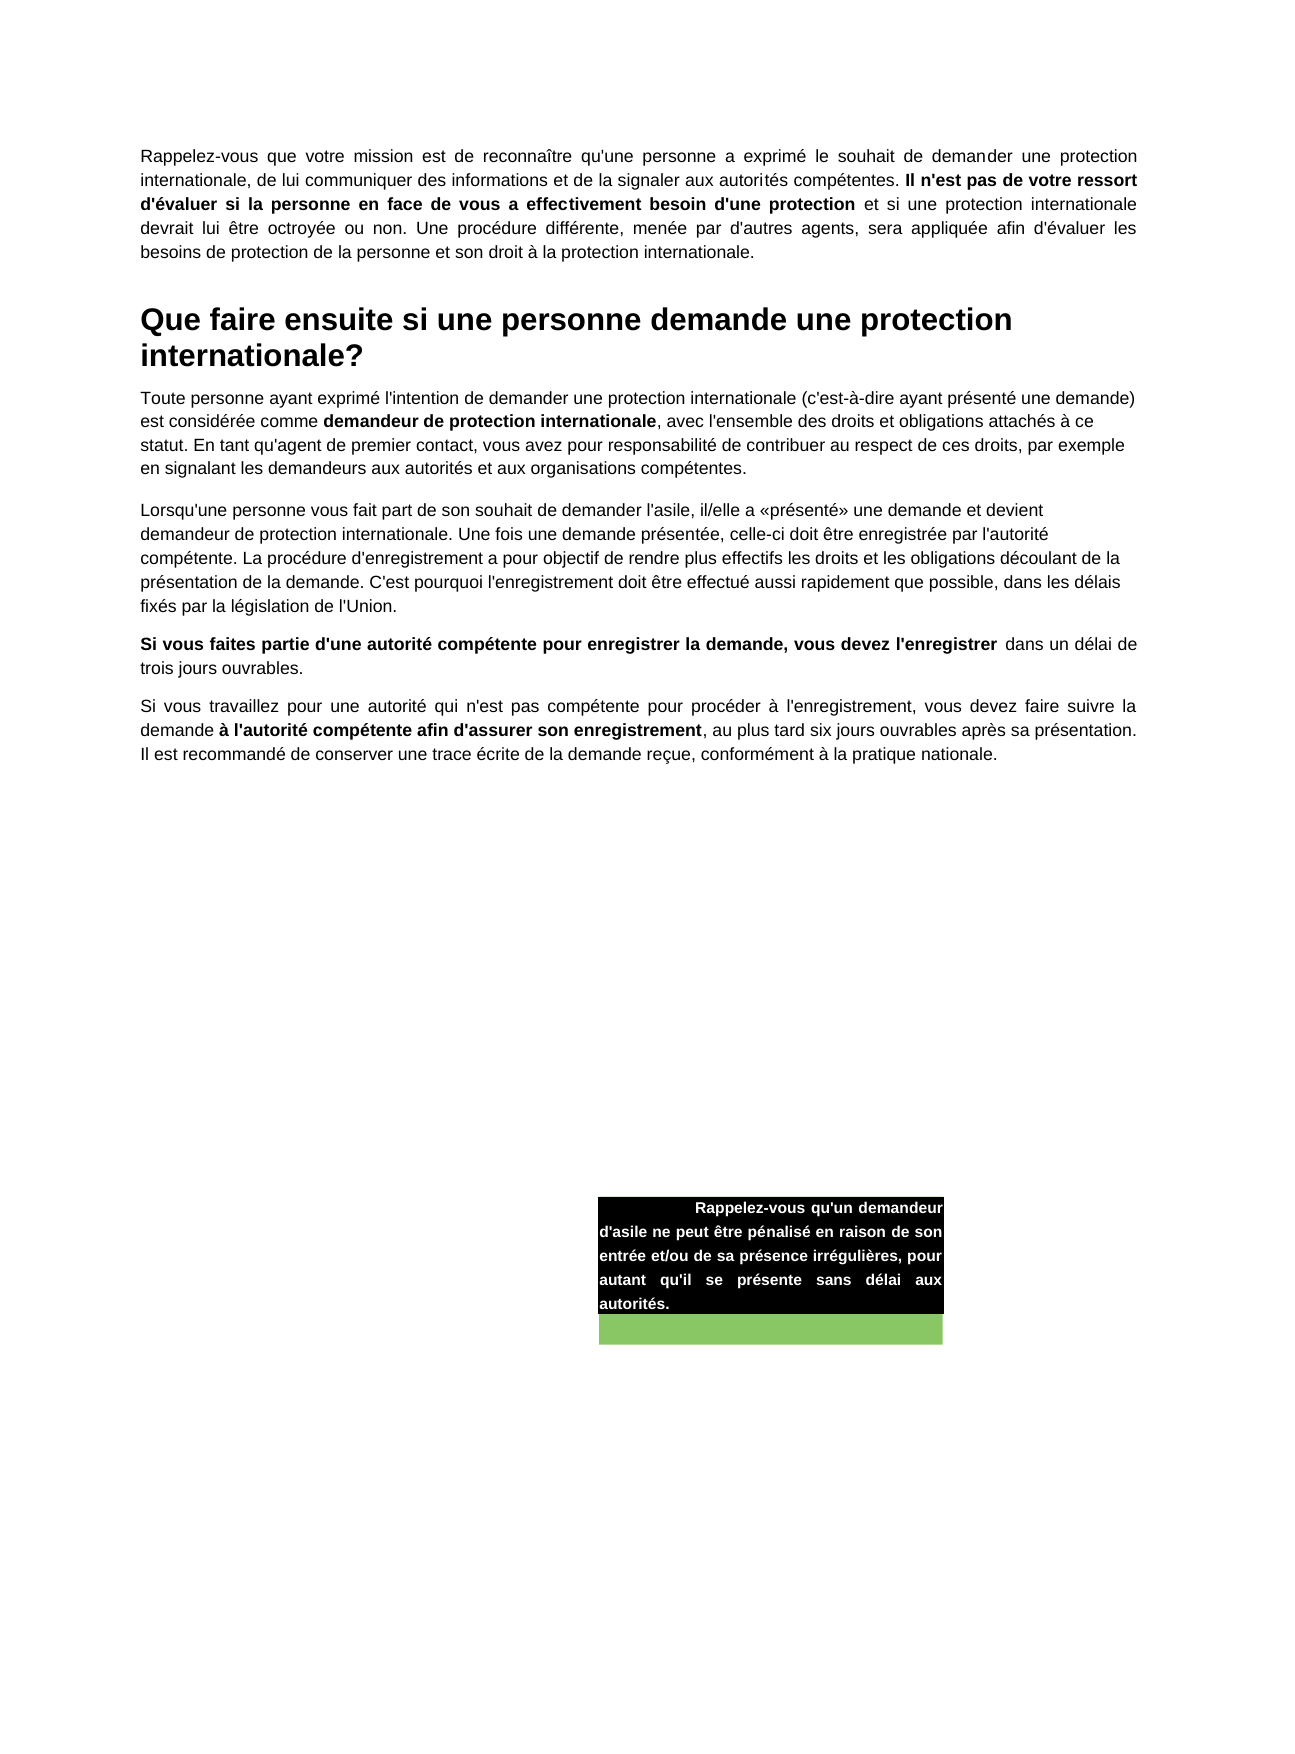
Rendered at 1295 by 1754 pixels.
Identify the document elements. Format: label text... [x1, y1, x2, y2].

text Que faire ensuite si une personne demande une protection internationale? [140, 301, 1137, 373]
text Toute personne ayant exprimé l'intention de demander une protection internationale (c'est-à-dire ayant présenté une demande) est considérée comme demandeur de protection internationale, avec l'ensemble des droits et obligations attachés à ce statut. En tant qu'agent de premier contact, vous avez pour responsabilité de contribuer au respect de ces droits, par exemple en signalant les demandeurs aux autorités et aux organisations compétentes. [140, 387, 1137, 478]
text Si vous travaillez pour une autorité qui n'est pas compétente pour procéder à l'enregistrement, vous devez faire suivre la demande à l'autorité compétente afin d'assurer son enregistrement, au plus tard six jours ouvrables après sa présentation. Il est recommandé de conserver une trace écrite de la demande reçue, conformément à la pratique nationale. [140, 696, 1137, 764]
text Si vous faites partie d'une autorité compétente pour enregistrer la demande, vous devez l'enregistrer dans un délai de trois jours ouvrables. [140, 634, 1137, 678]
text Rappelez-vous que votre mission est de reconnaître qu'une personne a exprimé le souhait de demander une protection internationale, de lui communiquer des informations et de la signaler aux autorités compétentes. Il n'est pas de votre ressort d'évaluer si la personne en face de vous a effectivement besoin d'une protection et si une protection internationale devrait lui être octroyée ou non. Une procédure différente, menée par d'autres agents, sera appliquée afin d'évaluer les besoins de protection de la personne et son droit à la protection internationale. [140, 146, 1137, 262]
text Lorsqu'une personne vous fait part de son souhait de demander l'asile, il/elle a «présenté» une demande et devient demandeur de protection internationale. Une fois une demande présentée, celle-ci doit être enregistrée par l'autorité compétente. La procédure d'enregistrement a pour objectif de rendre plus effectifs les droits et les obligations découlant de la présentation de la demande. C'est pourquoi l'enregistrement doit être effectué aussi rapidement que possible, dans les délais fixés par la législation de l'Union. [140, 500, 1137, 616]
